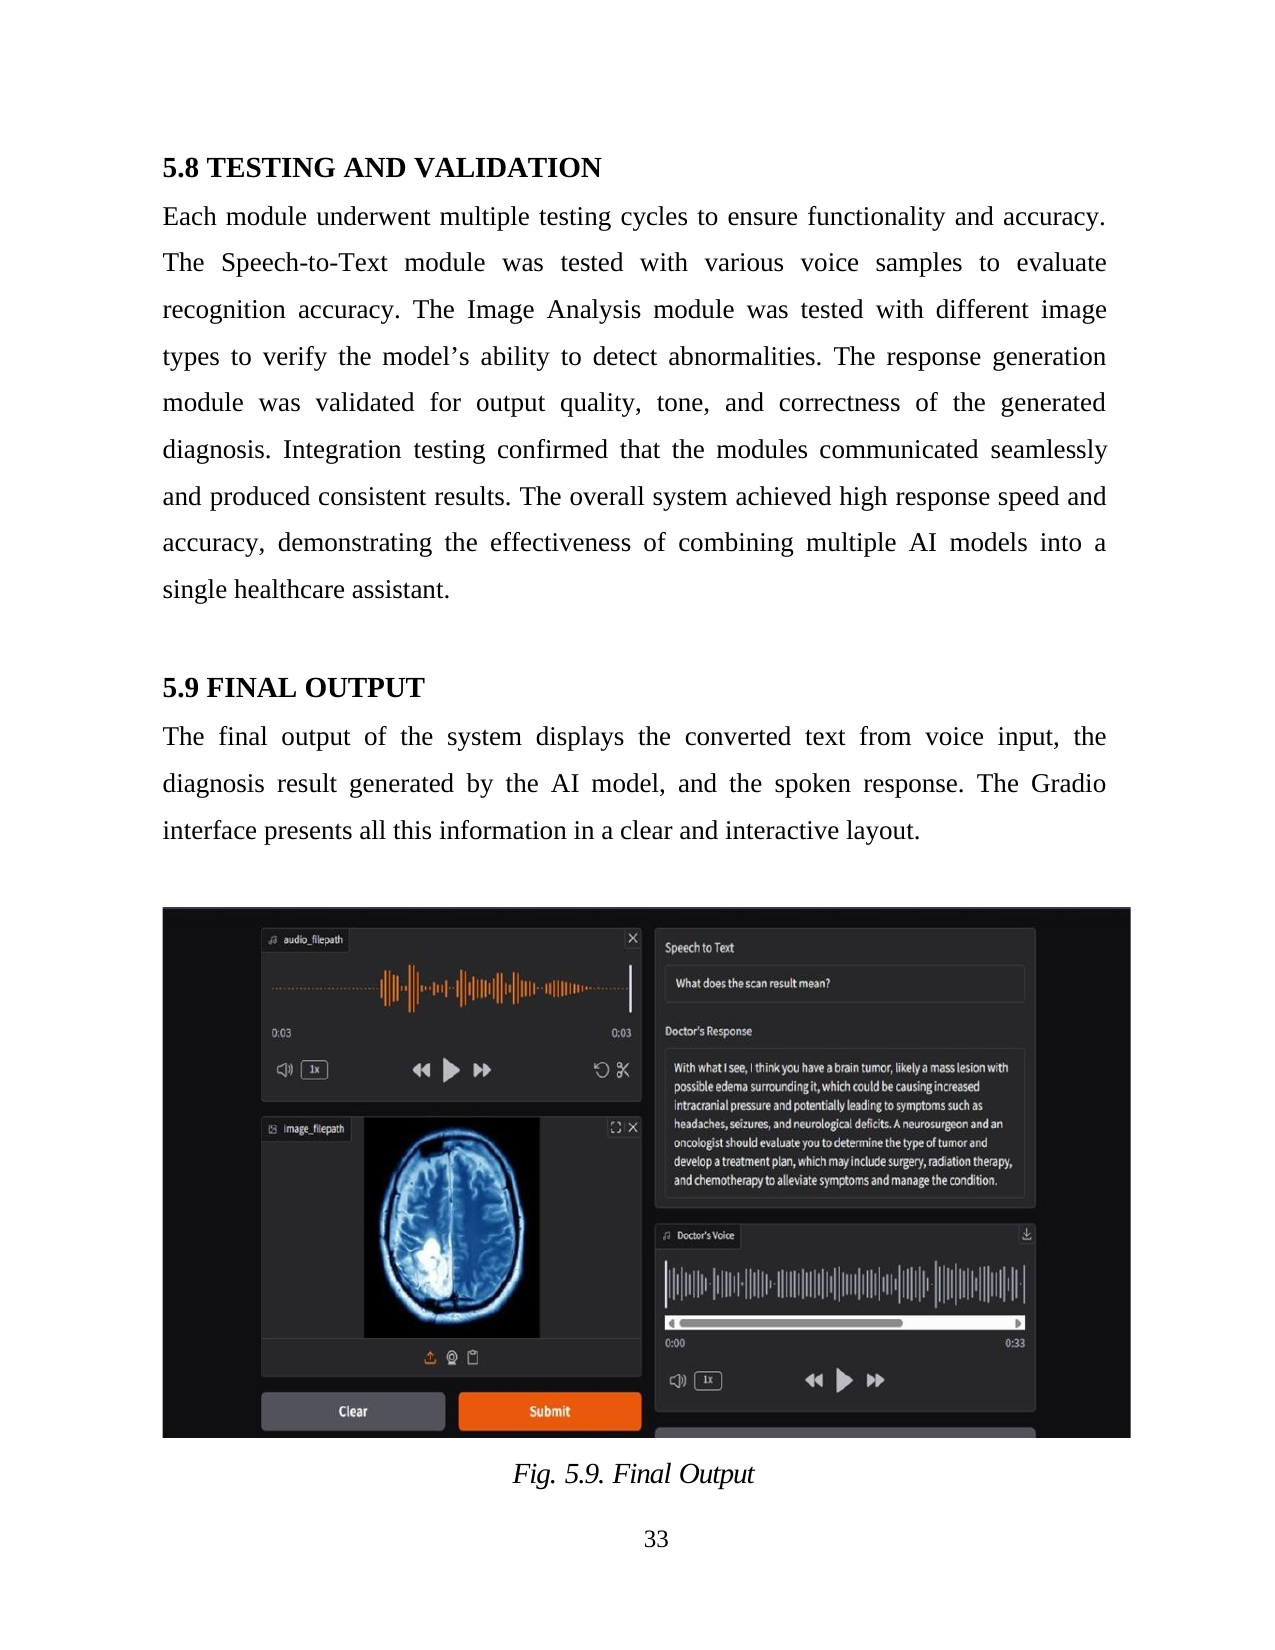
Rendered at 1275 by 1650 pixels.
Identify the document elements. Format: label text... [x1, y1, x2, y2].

text 33 [150, 1524, 1162, 1552]
text The final output of the system displays the converted text from voice input, the diagnosis result generated by the AI model, and the spoken response. The Gradio interface presents all this information in a clear and interactive layout. [162, 720, 1107, 845]
text Each module underwent multiple testing cycles to ensure functionality and accuracy. The Speech-to-Text module was tested with various voice samples to evaluate recognition accuracy. The Image Analysis module was tested with different image types to verify the model’s ability to detect abnormalities. The response generation module was validated for output quality, tone, and correctness of the generated diagnosis. Integration testing confirmed that the modules communicated seamlessly and produced consistent results. The overall system achieved high response speed and accuracy, demonstrating the effectiveness of combining multiple AI models into a single healthcare assistant. [162, 200, 1107, 604]
text Fig. 5.9. Final Output [188, 1438, 1083, 1490]
picture [162, 907, 1131, 1438]
subtitle FINAL OUTPUT [162, 671, 1162, 704]
subtitle TESTING AND VALIDATION [162, 150, 1162, 183]
